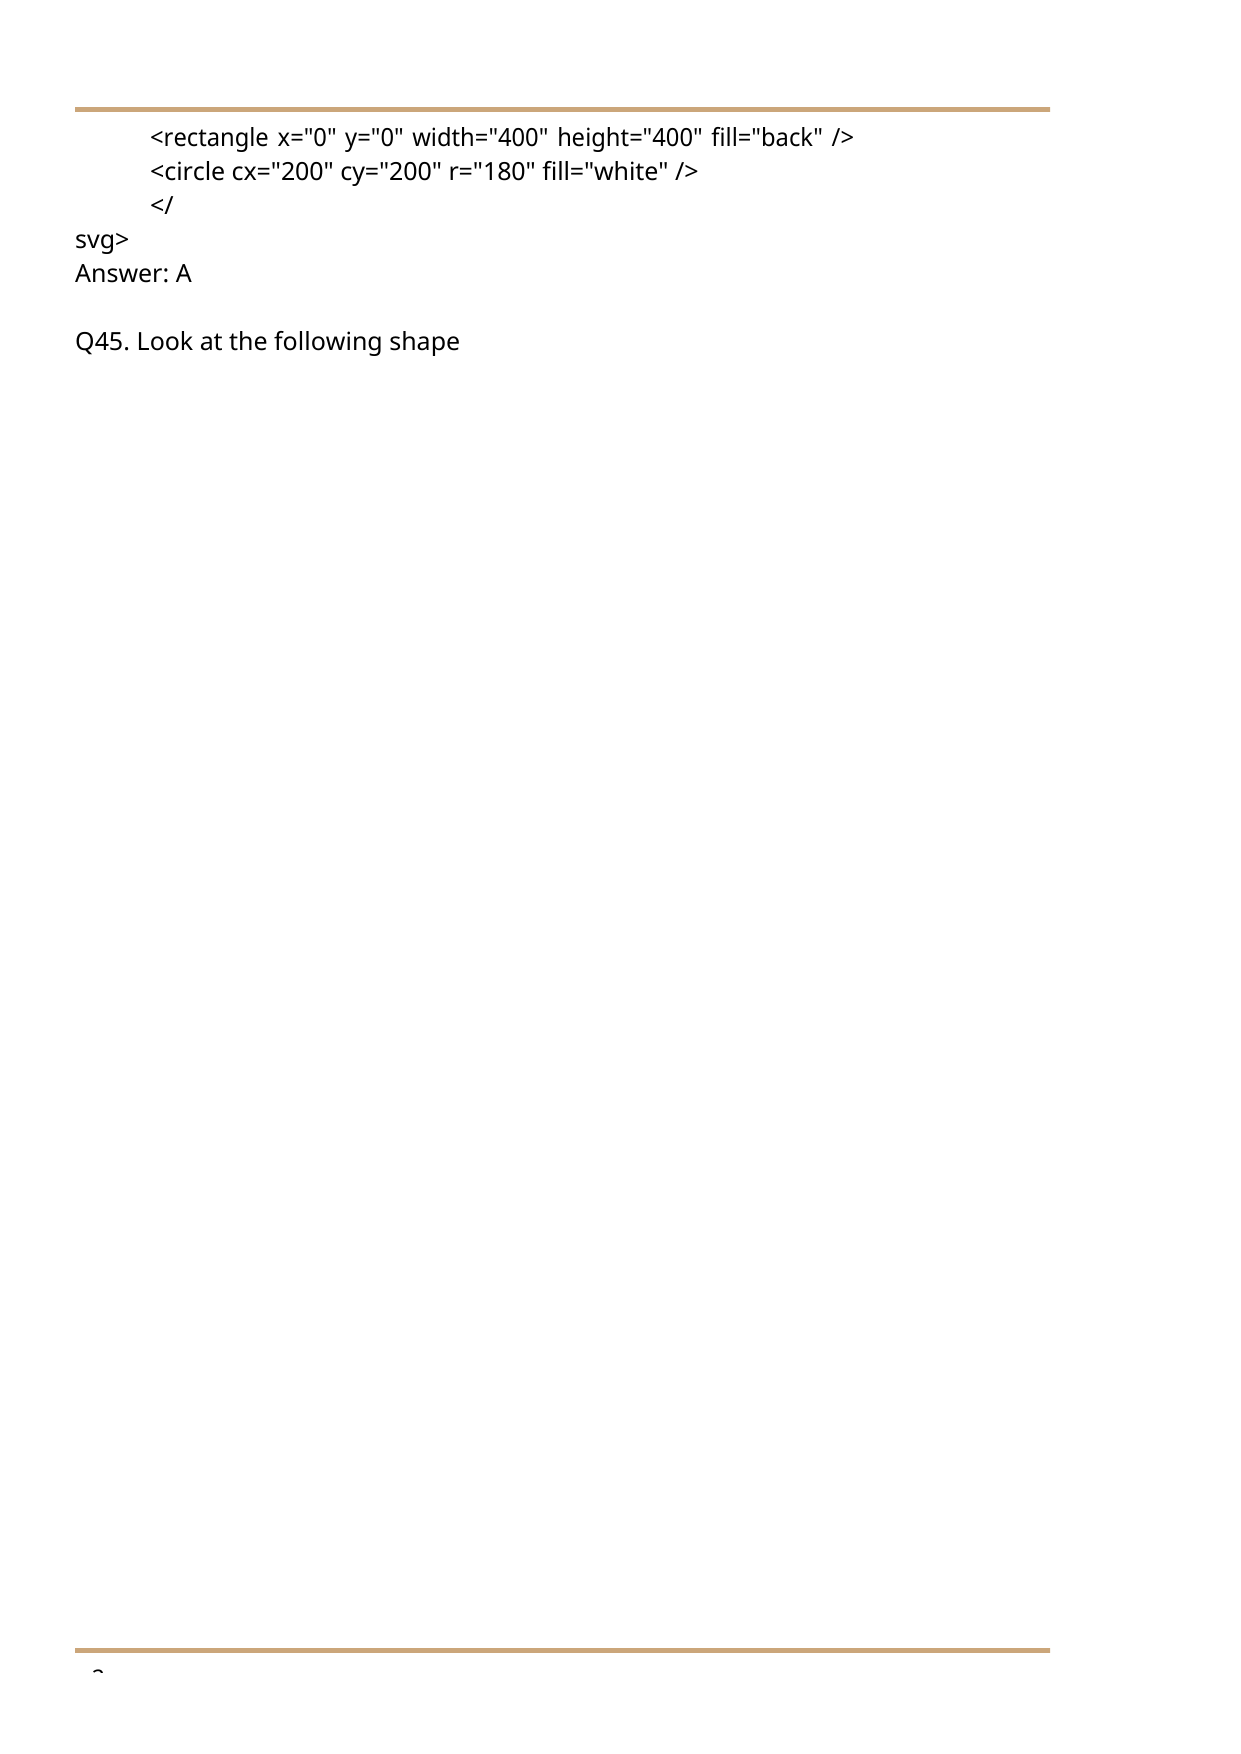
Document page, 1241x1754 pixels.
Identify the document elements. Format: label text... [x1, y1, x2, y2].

picture [75, 107, 1050, 112]
text Q45. Look at the following shape [75, 323, 1176, 357]
text </svg> Answer: A [75, 187, 226, 289]
text <circle cx="200" cy="200" r="180" fill="white" /> [150, 153, 1176, 187]
text <rectangle x="0" y="0" width="400" height="400" fill="back" /> [150, 119, 1176, 153]
picture [75, 1648, 1050, 1653]
